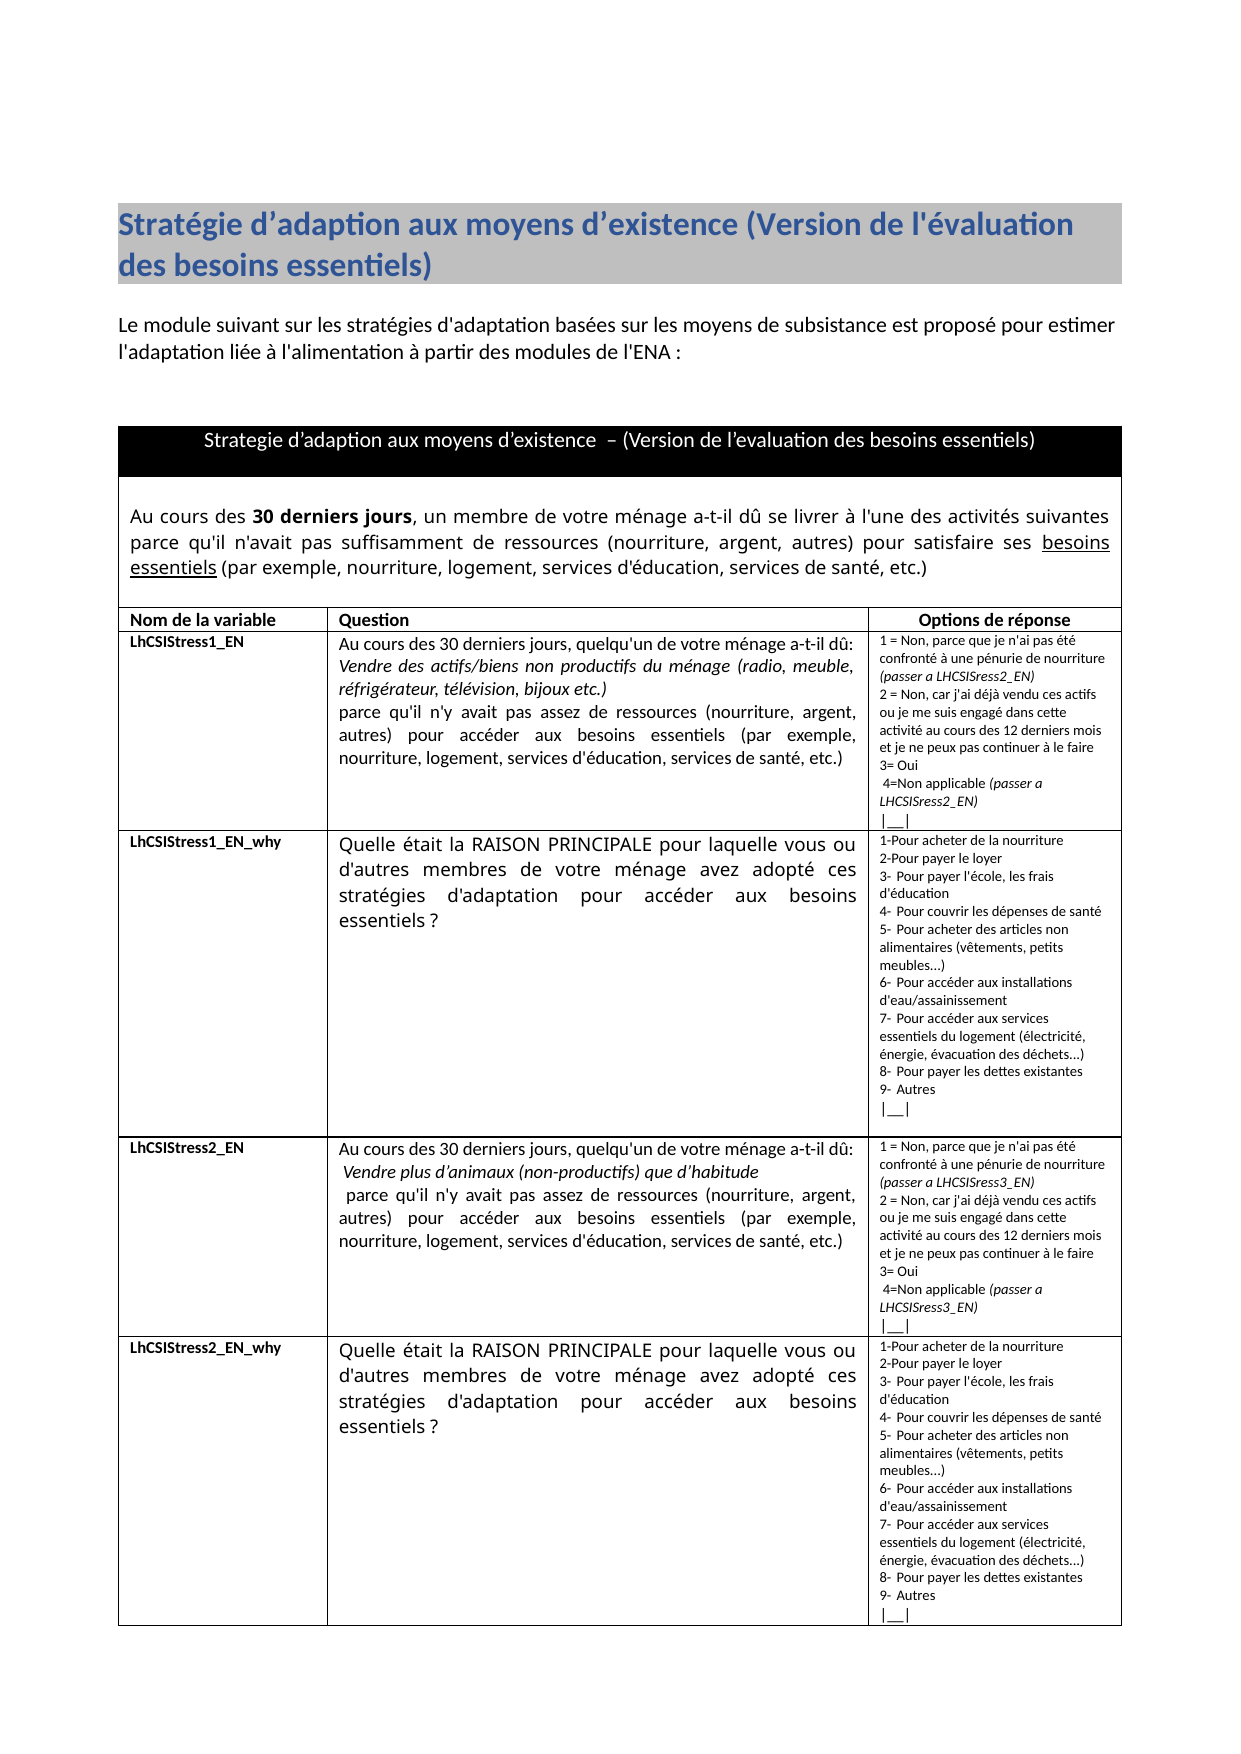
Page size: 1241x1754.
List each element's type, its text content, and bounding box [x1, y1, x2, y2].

table_cell Au cours des 30 derniers jours, un membre de votre ménage a-t-il dû se livrer à l'une des activités suivantes parce qu'il n'avait pas suffisamment de ressources (nourriture, argent, autres) pour satisfaire ses besoins essentiels (par exemple, nourriture, logement, services d'éducation, services de santé, etc.) [119, 477, 1121, 607]
table_header Strategie d’adaption aux moyens d’existence – (Version de l’evaluation des besoins essentiels) [119, 427, 1121, 476]
table_cell 1 = Non, parce que je n'ai pas été confronté à une pénurie de nourriture (passer a LHCSISress2_EN) 2 = Non, car j'ai déjà vendu ces actifs ou je me suis engagé dans cette activité au cours des 12 derniers mois et je ne peux pas continuer à le faire 3= Oui 4=Non applicable (passer a LHCSISress2_EN) |__| [869, 632, 1121, 830]
text Le module suivant sur les stratégies d'adaptation basées sur les moyens de subsistance est proposé pour estimer l'adaptation liée à l'alimentation à partir des modules de l'ENA : [118, 311, 1122, 364]
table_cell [328, 1337, 868, 1624]
table_cell 1 = Non, parce que je n'ai pas été confronté à une pénurie de nourriture (passer a LHCSISress3_EN) 2 = Non, car j'ai déjà vendu ces actifs ou je me suis engagé dans cette activité au cours des 12 derniers mois et je ne peux pas continuer à le faire 3= Oui 4=Non applicable (passer a LHCSISress3_EN) |__| [869, 1138, 1121, 1336]
table_cell LhCSIStress1_EN [119, 632, 327, 830]
table_cell LhCSIStress2_EN [119, 1138, 327, 1336]
table_cell Options de réponse [869, 608, 1121, 631]
subtitle Stratégie d’adaption aux moyens d’existence (Version de l'évaluation des besoins essentiels) [118, 203, 1122, 284]
table_cell Au cours des 30 derniers jours, quelqu'un de votre ménage a-t-il dû: Vendre plus d’animaux (non-productifs) que d’habitude parce qu'il n'y avait pas assez de ressources (nourriture, argent, autres) pour accéder aux besoins essentiels (par exemple, nourriture, logement, services d'éducation, services de santé, etc.) [328, 1138, 868, 1336]
table_cell LhCSIStress2_EN_why [119, 1337, 327, 1624]
table_cell Au cours des 30 derniers jours, quelqu'un de votre ménage a-t-il dû: Vendre des actifs/biens non productifs du ménage (radio, meuble, réfrigérateur, télévision, bijoux etc.) parce qu'il n'y avait pas assez de ressources (nourriture, argent, autres) pour accéder aux besoins essentiels (par exemple, nourriture, logement, services d'éducation, services de santé, etc.) [328, 632, 868, 830]
table_cell LhCSIStress1_EN_why [119, 831, 327, 1136]
table_cell Nom de la variable [119, 608, 327, 631]
table_cell Question [328, 608, 868, 631]
